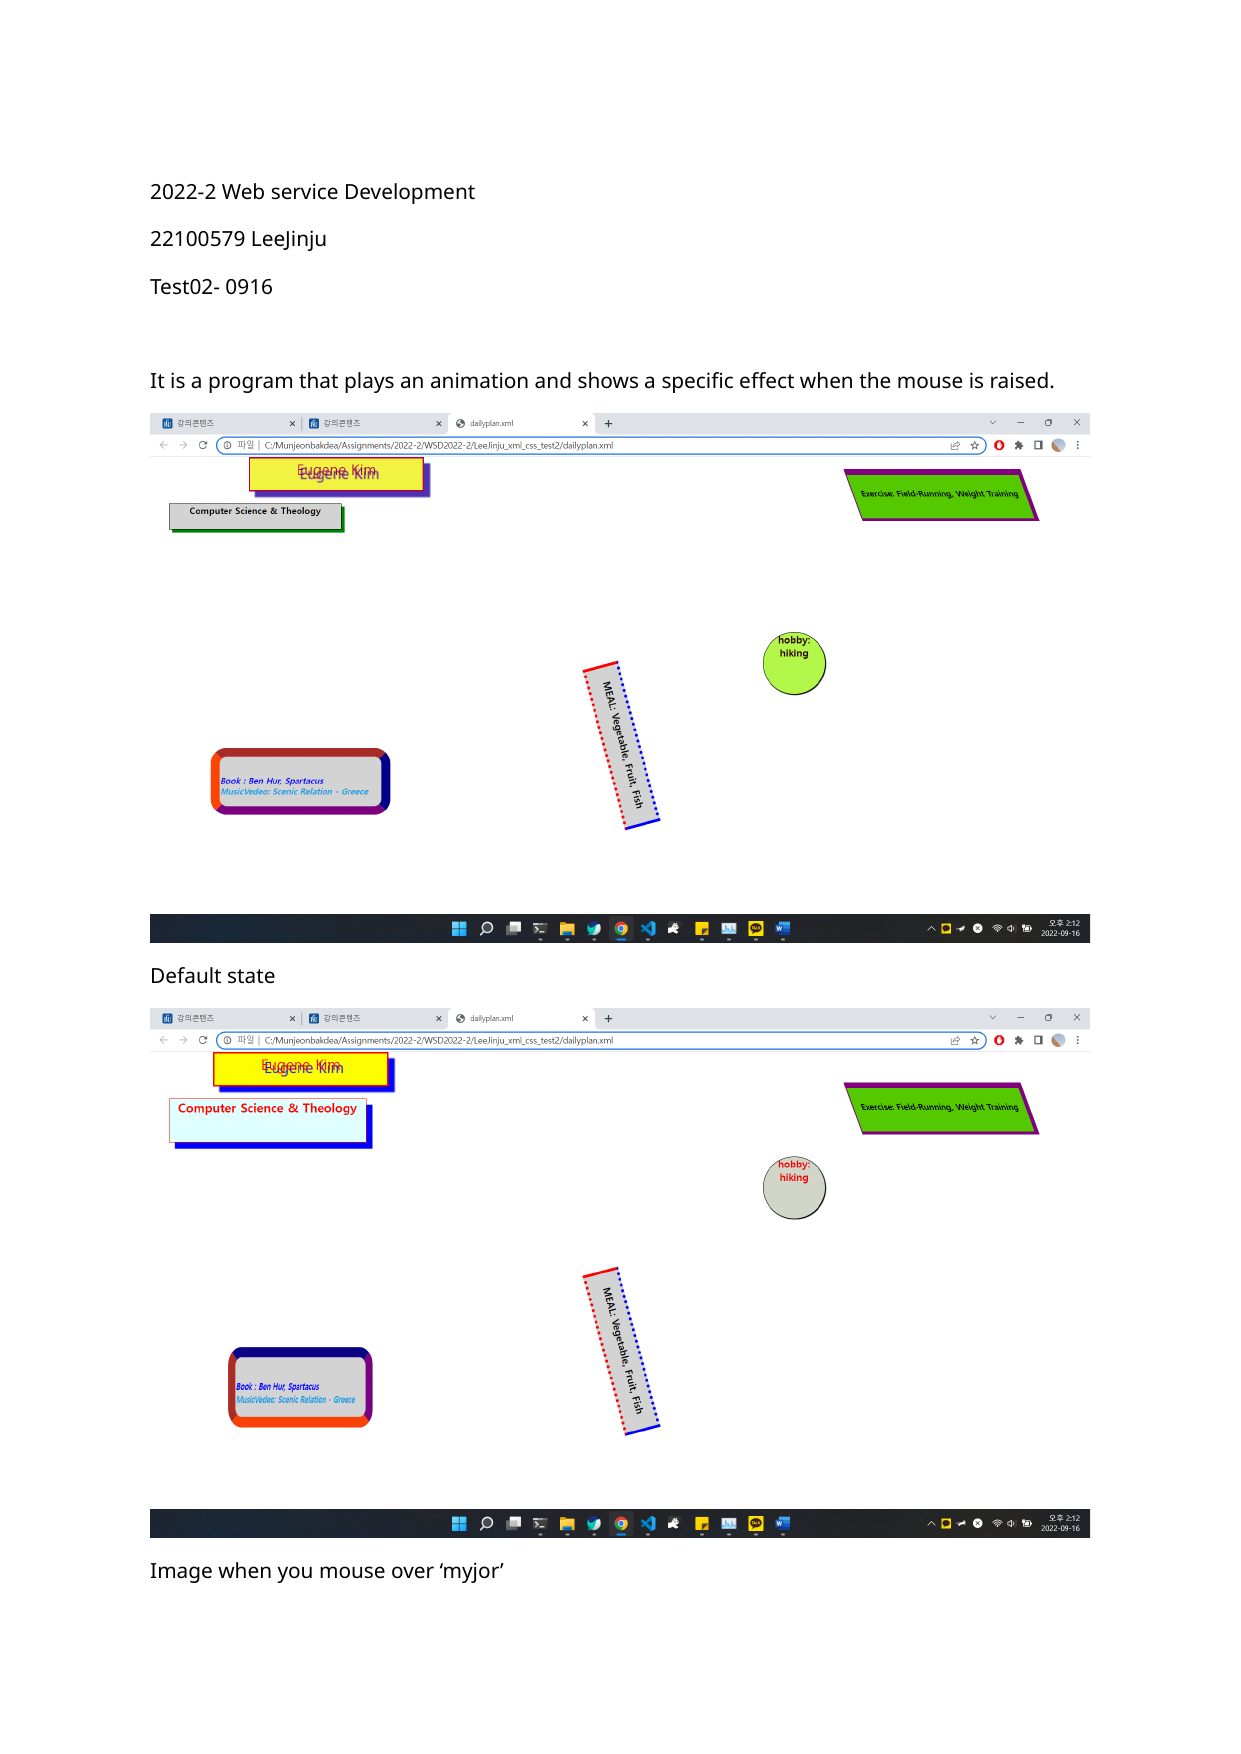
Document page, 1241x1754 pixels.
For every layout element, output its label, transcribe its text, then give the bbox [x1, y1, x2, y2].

text Default state [150, 961, 1090, 990]
text 22100579 LeeJinju [150, 224, 1090, 253]
text Test02- 0916 [150, 272, 1090, 300]
picture [150, 1008, 1091, 1538]
text It is a program that plays an animation and shows a specific effect when the mouse is raised. [150, 366, 1090, 395]
text 2022-2 Web service Development [150, 177, 1090, 206]
text Image when you mouse over ‘myjor’ [150, 1556, 1090, 1585]
picture [150, 413, 1091, 943]
